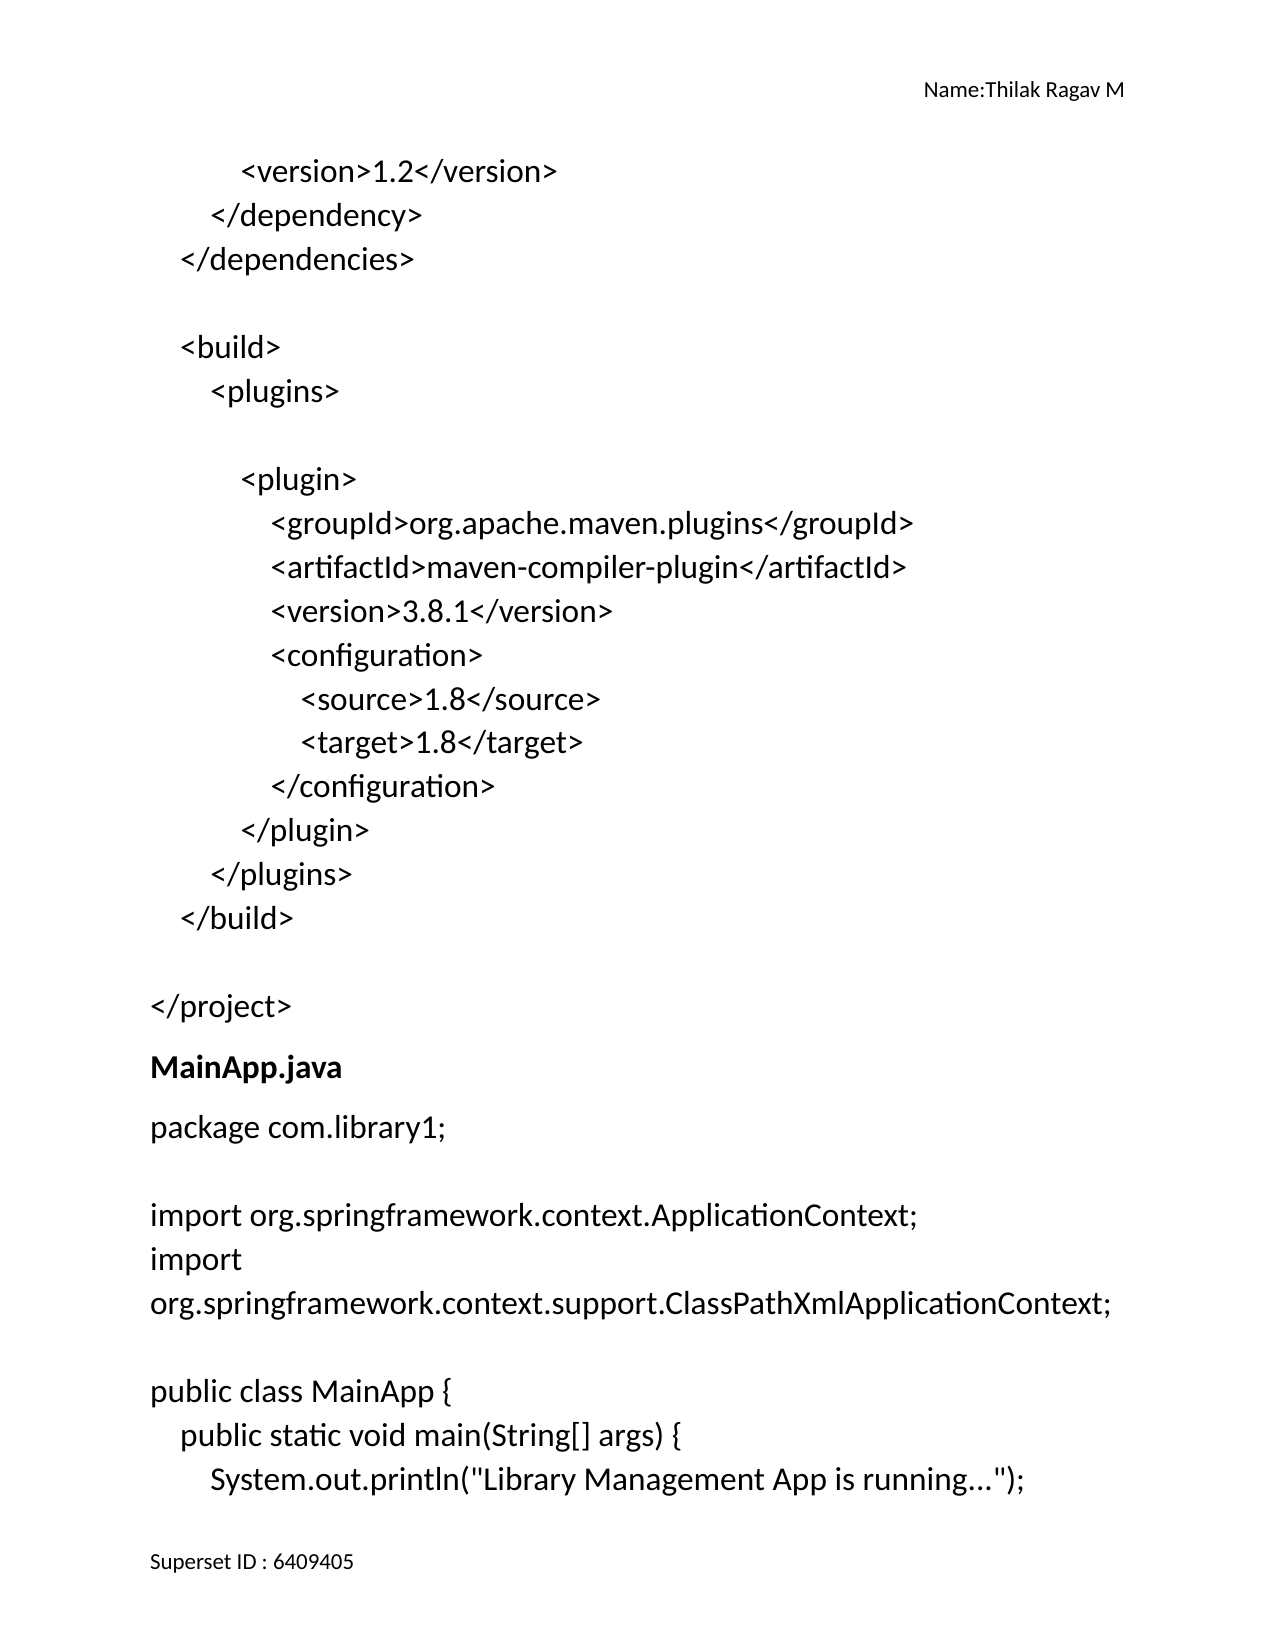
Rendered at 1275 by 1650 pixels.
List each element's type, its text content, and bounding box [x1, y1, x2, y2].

text MainApp.java [150, 1046, 1125, 1087]
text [150, 150, 1125, 1026]
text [150, 1106, 1125, 1499]
